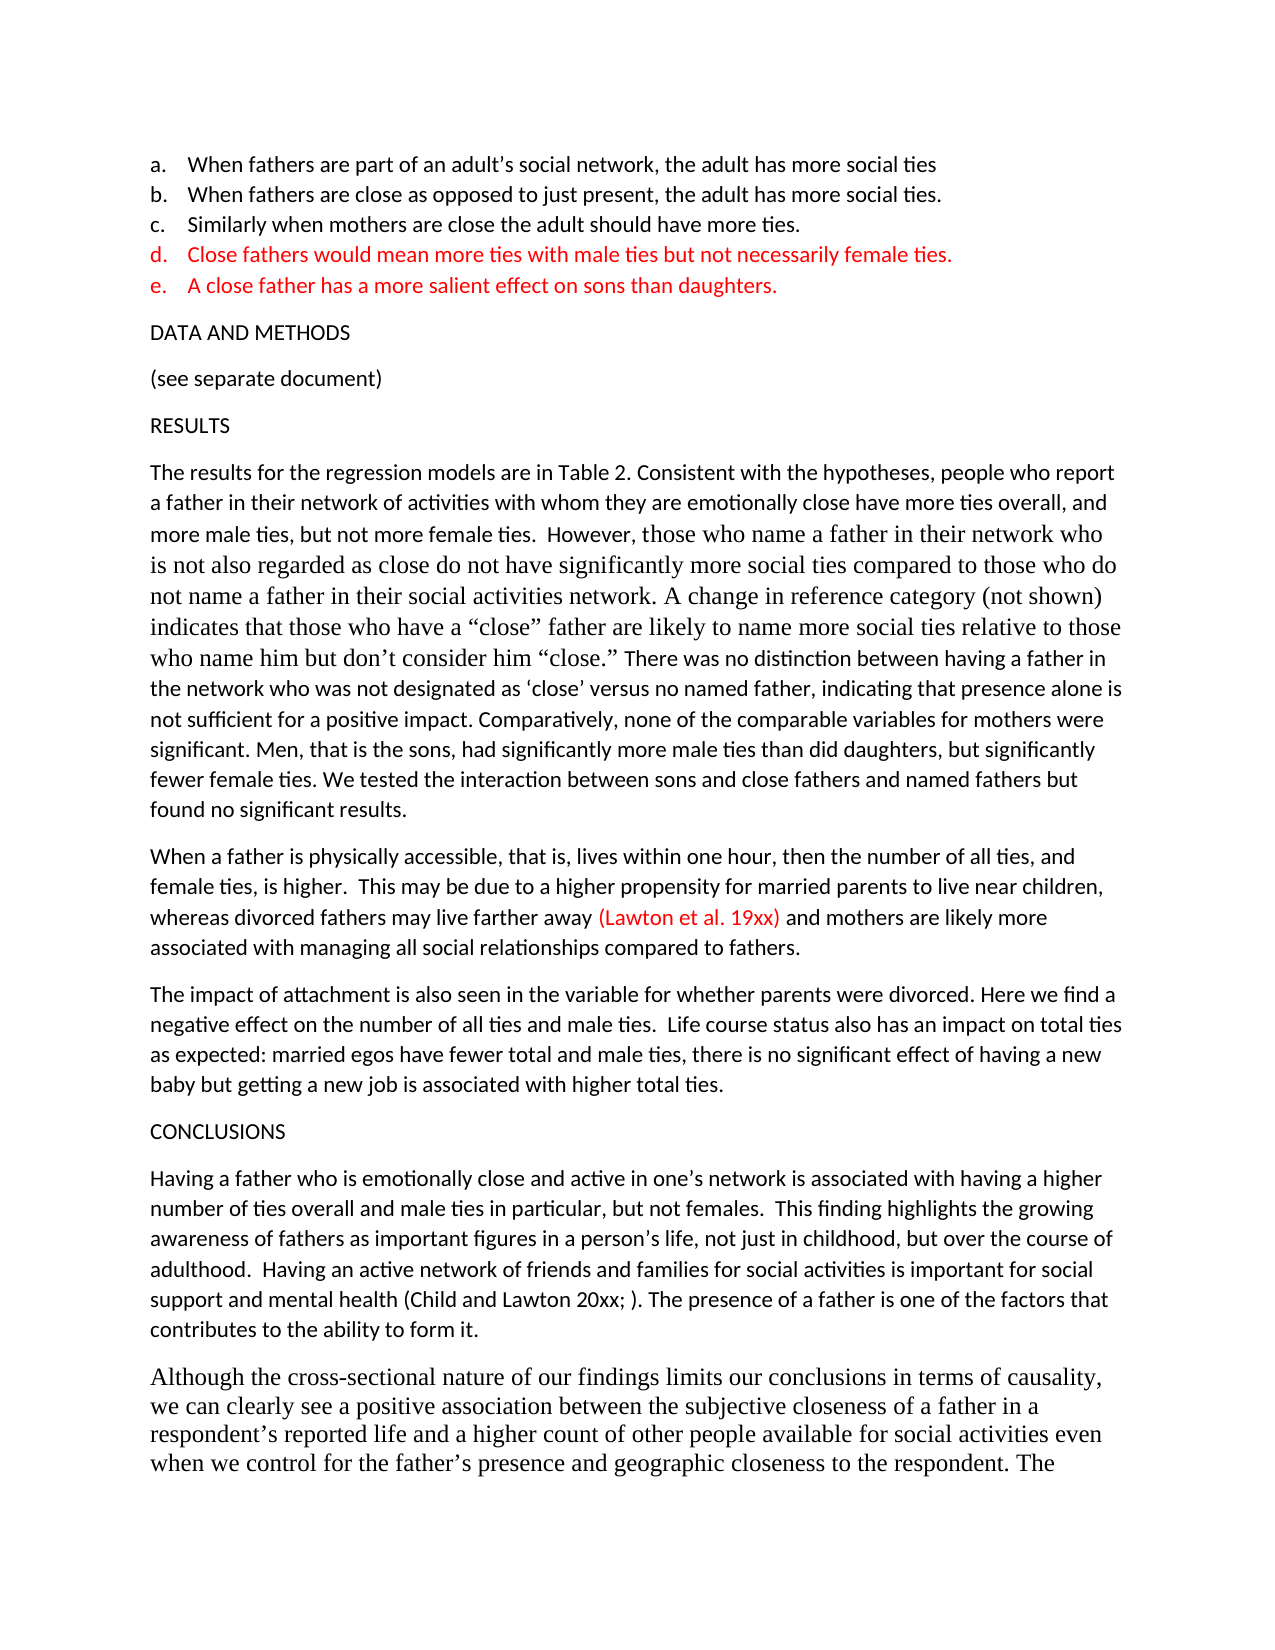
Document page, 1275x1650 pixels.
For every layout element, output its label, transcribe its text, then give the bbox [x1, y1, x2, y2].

text The impact of attachment is also seen in the variable for whether parents were divorced. Here we find a negative effect on the number of all ties and male ties. Life course status also has an impact on total ties as expected: married egos have fewer total and male ties, there is no significant effect of having a new baby but getting a new job is associated with higher total ties. [150, 980, 1125, 1098]
text Having a father who is emotionally close and active in one’s network is associated with having a higher number of ties overall and male ties in particular, but not females. This finding highlights the growing awareness of fathers as important figures in a person’s life, not just in childhood, but over the course of adulthood. Having an active network of friends and families for social activities is important for social support and mental health (Child and Lawton 20xx; ). The presence of a father is one of the factors that contributes to the ability to form it. [150, 1164, 1125, 1343]
text RESULTS [150, 411, 1125, 439]
text When a father is physically accessible, that is, lives within one hour, then the number of all ties, and female ties, is higher. This may be due to a higher propensity for married parents to live near children, whereas divorced fathers may live farther away (Lawton et al. 19xx) and mothers are likely more associated with managing all social relationships compared to fathers. [150, 842, 1125, 961]
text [150, 1362, 1125, 1477]
list When fathers are part of an adult’s social network, the adult has more social ties [150, 150, 1125, 178]
text (see separate document) [150, 364, 1125, 393]
text DATA AND METHODS [150, 318, 1125, 346]
list Close fathers would mean more ties with male ties but not necessarily female ties. [150, 241, 1125, 269]
list Similarly when mothers are close the adult should have more ties. [150, 210, 1125, 238]
list When fathers are close as opposed to just present, the adult has more social ties. [150, 180, 1125, 208]
list A close father has a more salient effect on sons than daughters. [150, 271, 1125, 299]
text The results for the regression models are in Table 2. Consistent with the hypotheses, people who report a father in their network of activities with whom they are emotionally close have more ties overall, and more male ties, but not more female ties. However, those who name a father in their network who is not also regarded as close do not have significantly more social ties compared to those who do not name a father in their social activities network. A change in reference category (not shown) indicates that those who have a “close” father are likely to name more social ties relative to those who name him but don’t consider him “close.” There was no distinction between having a father in the network who was not designated as ‘close’ versus no named father, indicating that presence alone is not sufficient for a positive impact. Comparatively, none of the comparable variables for mothers were significant. Men, that is the sons, had significantly more male ties than did daughters, but significantly fewer female ties. We tested the interaction between sons and close fathers and named fathers but found no significant results. [150, 458, 1125, 823]
text CONCLUSIONS [150, 1117, 1125, 1145]
